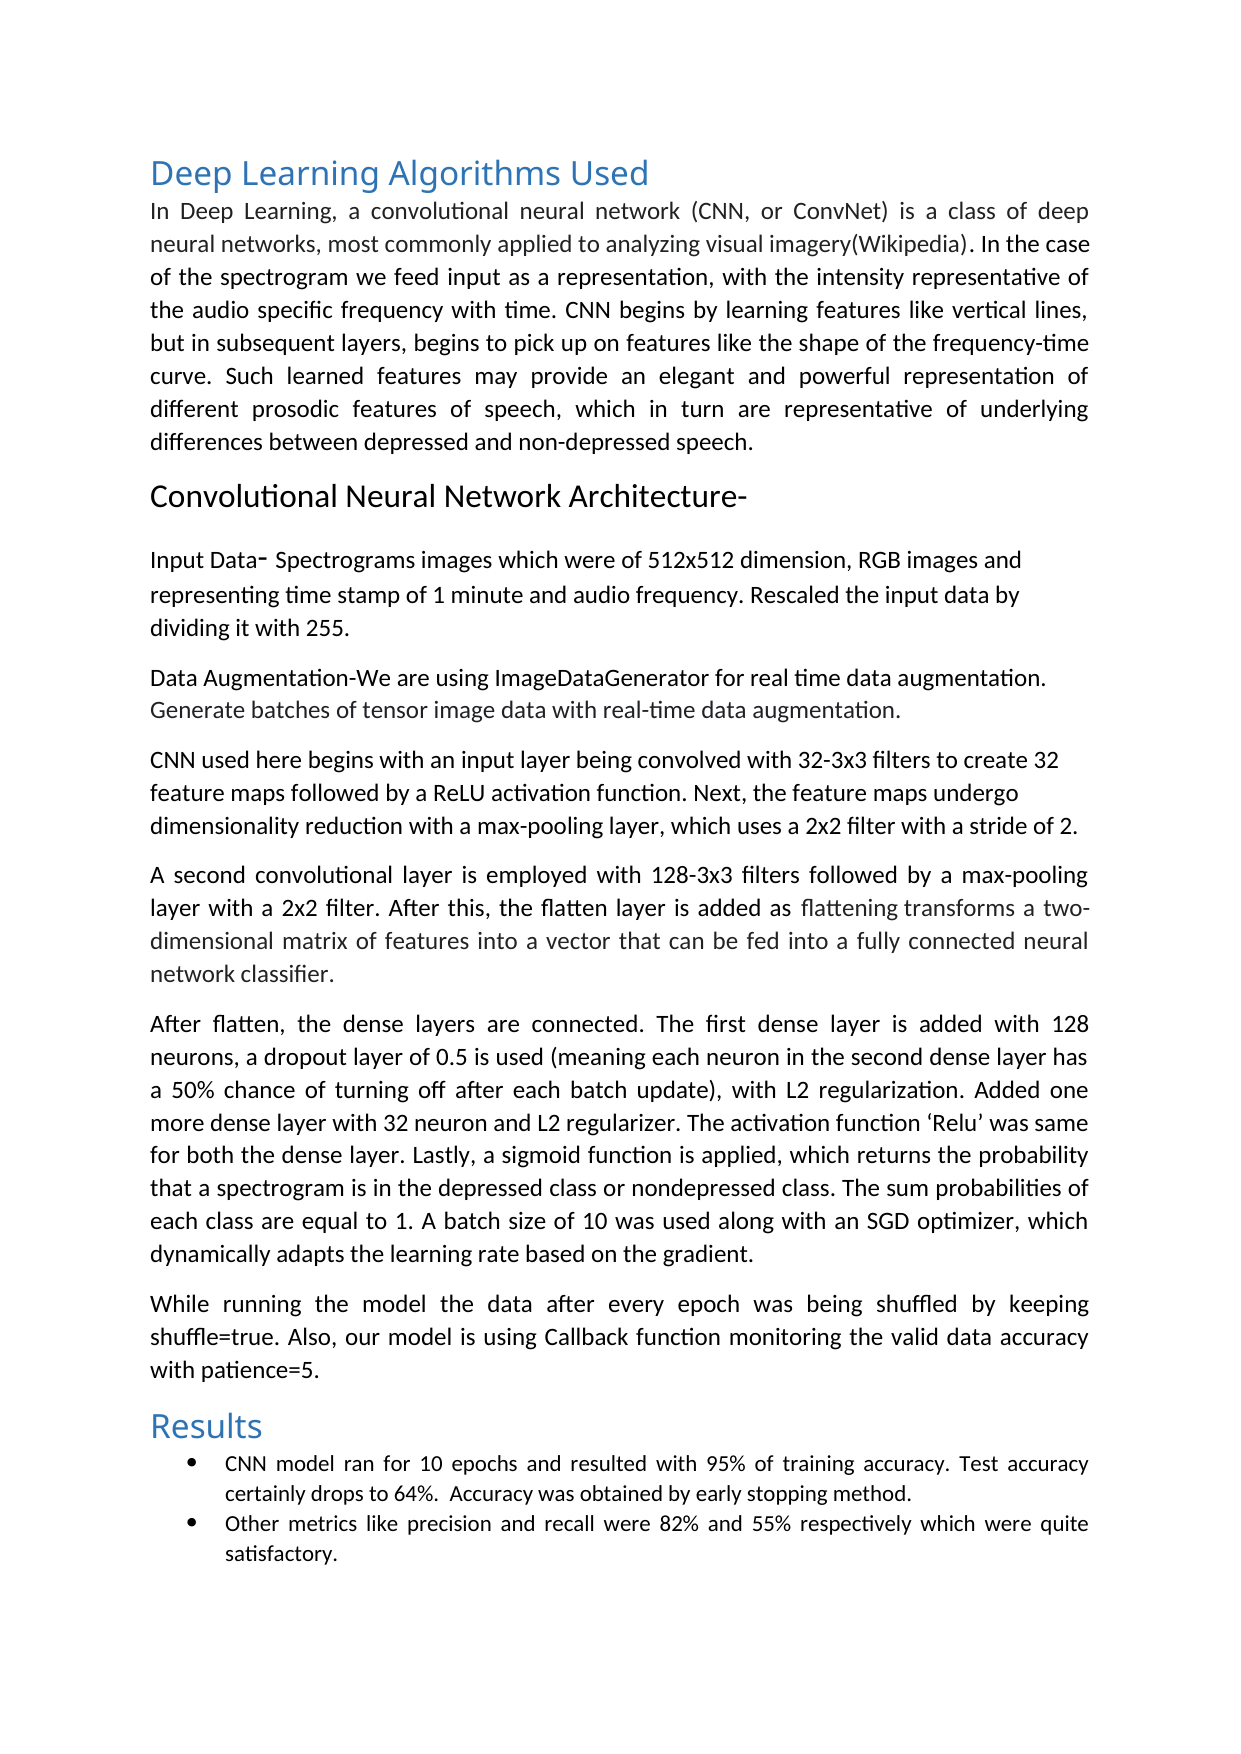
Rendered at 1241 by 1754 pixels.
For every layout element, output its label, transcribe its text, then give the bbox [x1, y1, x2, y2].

subtitle Deep Learning Algorithms Used [150, 150, 1090, 195]
text After flatten, the dense layers are connected. The first dense layer is added with 128 neurons, a dropout layer of 0.5 is used (meaning each neuron in the second dense layer has a 50% chance of turning off after each batch update), with L2 regularization. Added one more dense layer with 32 neuron and L2 regularizer. The activation function ‘Relu’ was same for both the dense layer. Lastly, a sigmoid function is applied, which returns the probability that a spectrogram is in the depressed class or nondepressed class. The sum probabilities of each class are equal to 1. A batch size of 10 was used along with an SGD optimizer, which dynamically adapts the learning rate based on the gradient. [150, 1008, 1090, 1269]
list Other metrics like precision and recall were 82% and 55% respectively which were quite satisfactory. [187, 1509, 1090, 1567]
text A second convolutional layer is employed with 128-3x3 filters followed by a max-pooling layer with a 2x2 filter. After this, the flatten layer is added as flattening transforms a two-dimensional matrix of features into a vector that can be fed into a fully connected neural network classifier. [150, 956, 1090, 989]
text Data Augmentation-We are using ImageDataGenerator for real time data augmentation. Generate batches of tensor image data with real-time data augmentation. [150, 662, 1090, 725]
text A second convolutional layer is employed with 128-3x3 filters followed by a max-pooling layer with a 2x2 filter. After this, the flatten layer is added as flattening transforms a two-dimensional matrix of features into a vector that can be fed into a fully connected neural network classifier. [150, 859, 1090, 925]
text Input Data- Spectrograms images which were of 512x512 dimension, RGB images and representing time stamp of 1 minute and audio frequency. Rescaled the input data by dividing it with 255. [150, 536, 1090, 643]
list CNN model ran for 10 epochs and resulted with 95% of training accuracy. Test accuracy certainly drops to 64%. Accuracy was obtained by early stopping method. [187, 1449, 1090, 1507]
subtitle Results [150, 1403, 1090, 1449]
text While running the model the data after every epoch was being shuffled by keeping shuffle=true. Also, our model is using Callback function monitoring the valid data accuracy with patience=5. [150, 1288, 1090, 1384]
text In Deep Learning, a convolutional neural network (CNN, or ConvNet) is a class of deep neural networks, most commonly applied to analyzing visual imagery(Wikipedia). In the case of the spectrogram we feed input as a representation, with the intensity representative of the audio specific frequency with time. CNN begins by learning features like vertical lines, but in subsequent layers, begins to pick up on features like the shape of the frequency-time curve. Such learned features may provide an elegant and powerful representation of different prosodic features of speech, which in turn are representative of underlying differences between depressed and non-depressed speech. [150, 226, 1090, 456]
text CNN used here begins with an input layer being convolved with 32-3x3 filters to create 32 feature maps followed by a ReLU activation function. Next, the feature maps undergo dimensionality reduction with a max-pooling layer, which uses a 2x2 filter with a stride of 2. [150, 744, 1090, 841]
text Convolutional Neural Network Architecture- [150, 475, 1090, 516]
